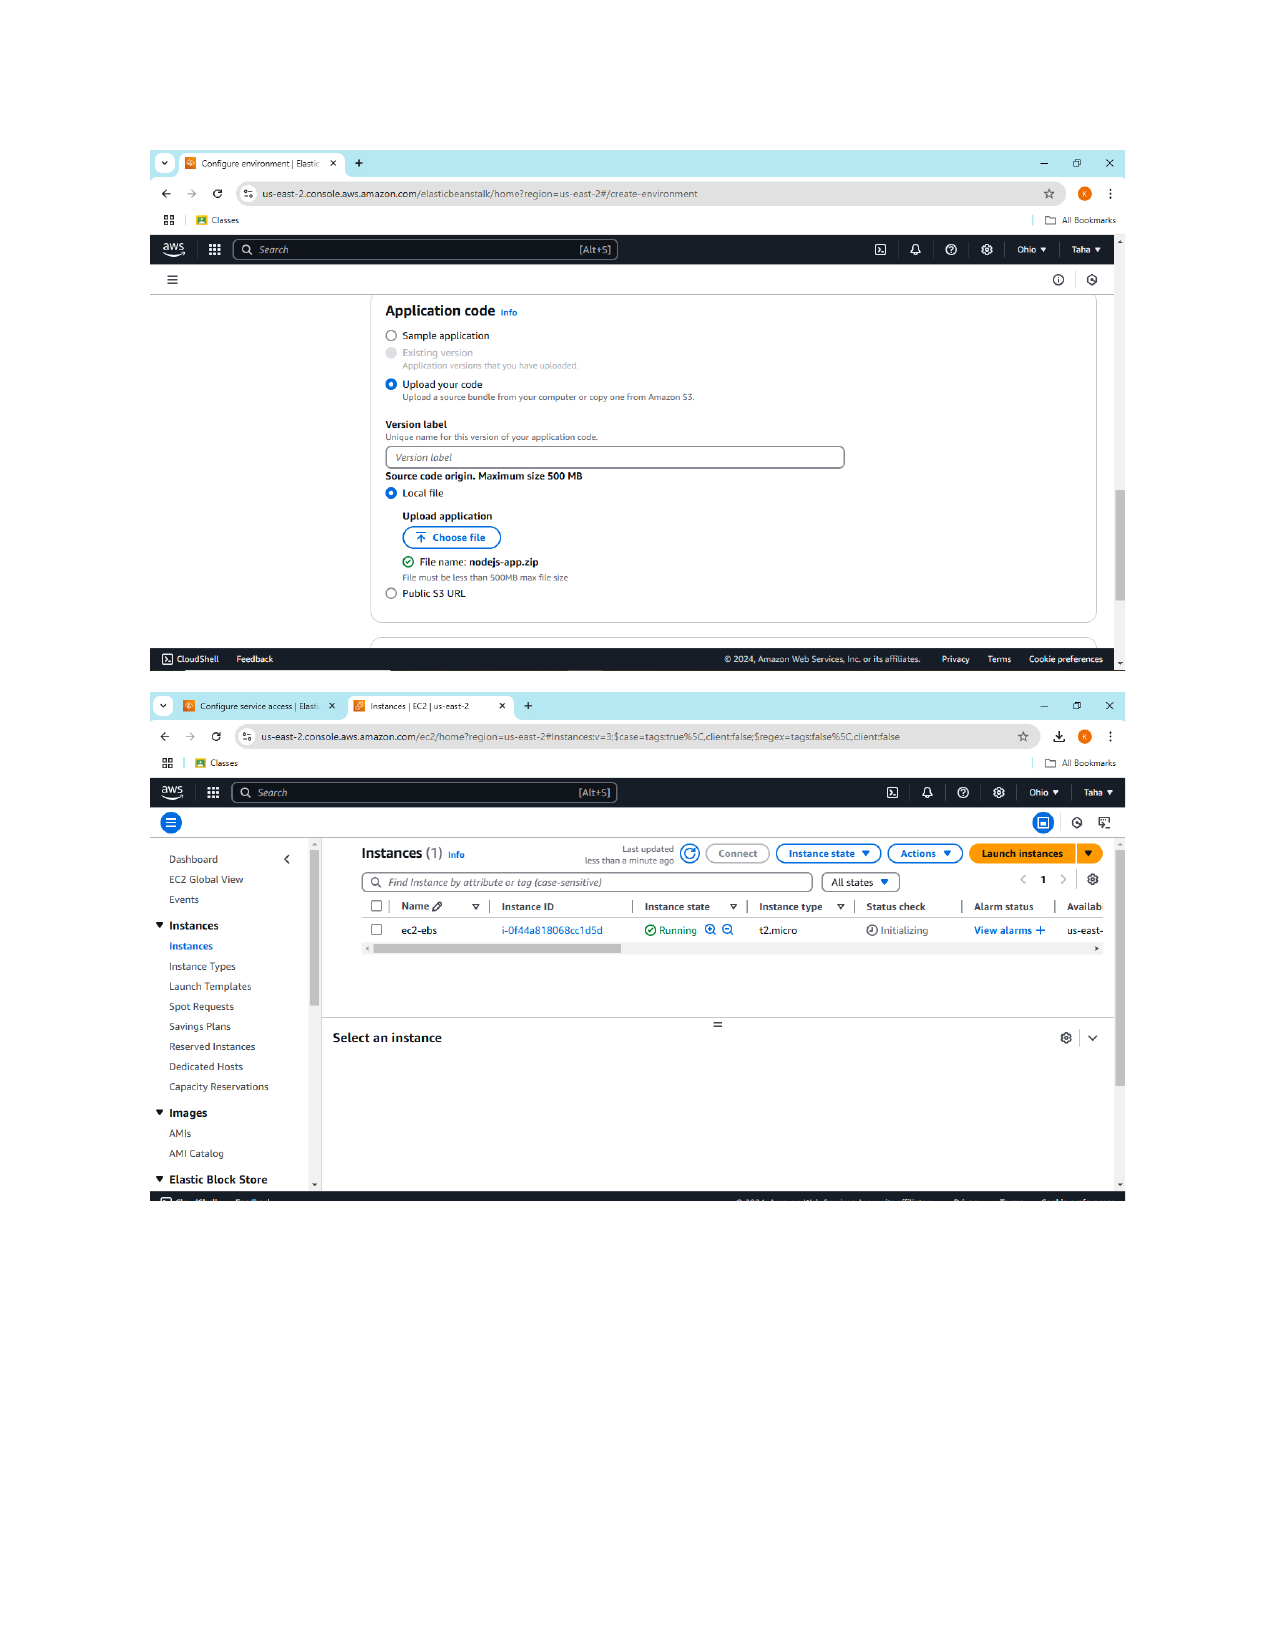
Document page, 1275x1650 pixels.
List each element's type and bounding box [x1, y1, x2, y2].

picture [150, 150, 1125, 671]
picture [150, 692, 1125, 1201]
